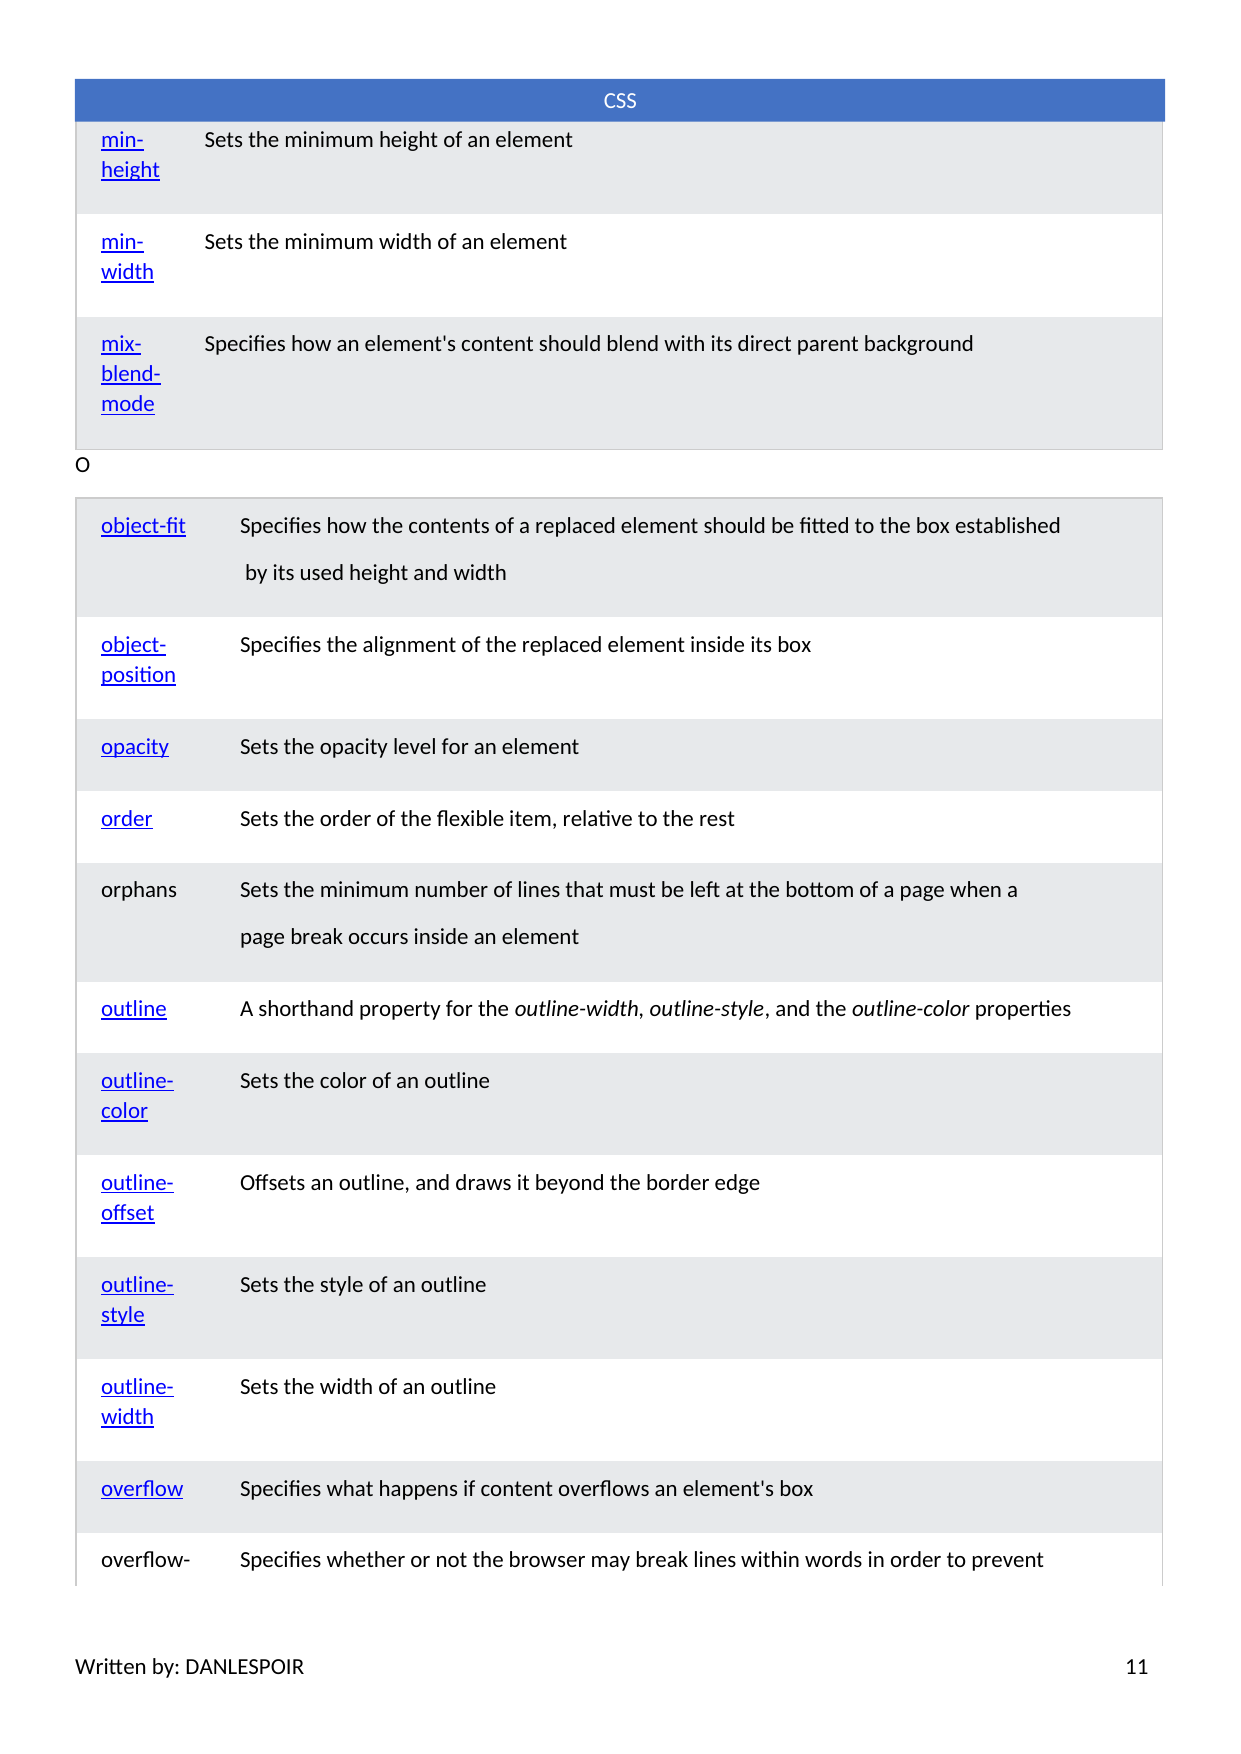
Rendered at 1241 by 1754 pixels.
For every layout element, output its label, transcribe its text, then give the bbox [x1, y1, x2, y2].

table_cell outline-width [77, 1359, 227, 1461]
table_cell opacity [77, 719, 227, 791]
table_cell Sets the minimum number of lines that must be left at the bottom of a page when a page break occurs inside an element [227, 863, 1162, 982]
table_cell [227, 1533, 1162, 1586]
table_cell Sets the order of the flexible item, relative to the rest [227, 791, 1162, 863]
table_cell outline-style [77, 1257, 227, 1359]
table_cell overflow [77, 1461, 227, 1533]
table_cell outline [77, 982, 227, 1053]
text O [75, 450, 1165, 478]
table_cell Specifies the alignment of the replaced element inside its box [227, 618, 1162, 719]
table_cell Sets the minimum height of an element [192, 122, 1162, 214]
table_cell order [77, 791, 227, 863]
table_cell Offsets an outline, and draws it beyond the border edge [227, 1155, 1162, 1257]
table_cell Sets the width of an outline [227, 1359, 1162, 1461]
table_cell outline-color [77, 1053, 227, 1155]
table_cell min-width [77, 215, 192, 317]
table_cell A shorthand property for the outline-width, outline-style, and the outline-color properties [227, 982, 1162, 1053]
table_cell orphans [77, 863, 227, 982]
table_header Specifies how the contents of a replaced element should be fitted to the box established by its used height and width [227, 499, 1162, 617]
table_cell outline-offset [77, 1155, 227, 1257]
table_cell Specifies how an element's content should blend with its direct parent background [192, 317, 1162, 449]
table_cell Sets the color of an outline [227, 1053, 1162, 1155]
table_header object-fit [77, 499, 227, 617]
table_cell overflow-wrap [77, 1533, 227, 1586]
table_cell Sets the minimum width of an element [192, 215, 1162, 317]
table_cell Sets the opacity level for an element [227, 719, 1162, 791]
table_cell Sets the style of an outline [227, 1257, 1162, 1359]
table_cell object-position [77, 618, 227, 719]
table_cell min-height [77, 122, 192, 214]
table_cell Specifies what happens if content overflows an element's box [227, 1461, 1162, 1533]
table_cell mix-blend-mode [77, 317, 192, 449]
